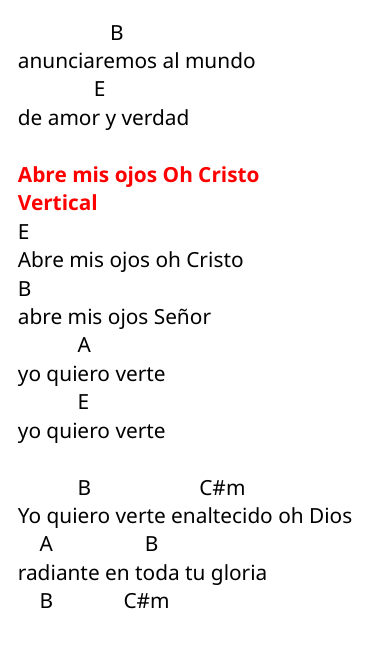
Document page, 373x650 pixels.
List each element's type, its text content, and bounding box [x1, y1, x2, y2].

text B [18, 274, 354, 302]
text B C#m [18, 473, 354, 501]
text A B [18, 529, 354, 558]
text Abre mis ojos Oh Cristo [18, 160, 354, 188]
text abre mis ojos Señor [18, 302, 354, 331]
text B C#m [18, 586, 354, 615]
text A [18, 331, 354, 359]
text Vertical [18, 188, 354, 217]
text B [18, 18, 354, 46]
text Abre mis ojos oh Cristo [18, 245, 354, 274]
text E [18, 217, 354, 245]
text anunciaremos al mundo [18, 46, 354, 74]
text radiante en toda tu gloria [18, 558, 354, 586]
text E [18, 74, 354, 103]
text yo quiero verte [18, 359, 354, 387]
text E [18, 387, 354, 416]
text de amor y verdad [18, 103, 354, 131]
text Yo quiero verte enaltecido oh Dios [18, 501, 354, 529]
text yo quiero verte [18, 416, 354, 444]
